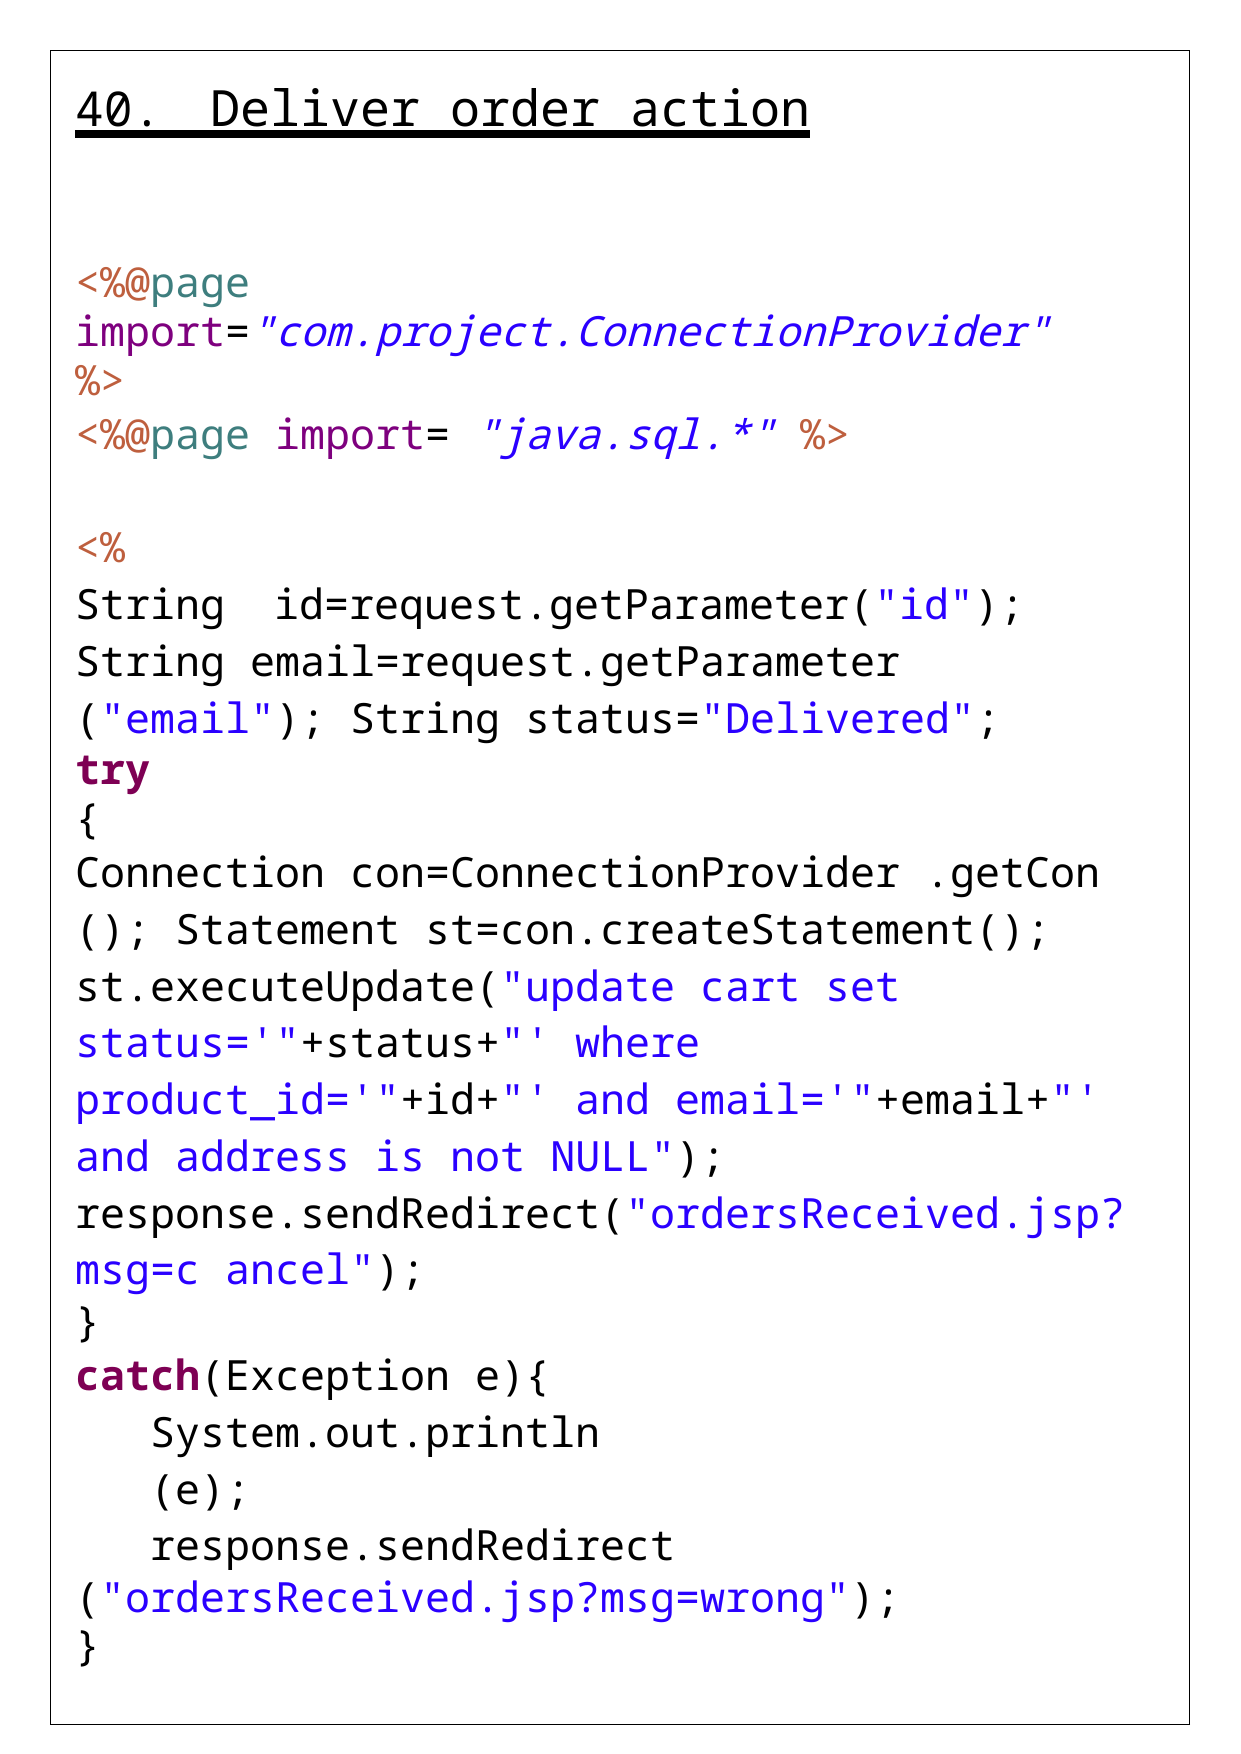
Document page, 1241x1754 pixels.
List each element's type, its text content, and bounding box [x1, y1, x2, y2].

text try [75, 745, 1180, 794]
subtitle Deliver order action [75, 73, 1180, 141]
text ("ordersReceived.jsp?msg=wrong"); [75, 1573, 1180, 1622]
text } [75, 1622, 1180, 1671]
text String id=request.getParameter("id"); String email=request.getParameter ("email"); String status="Delivered"; [75, 575, 1084, 745]
text catch(Exception e){ System.out.println (e); response.sendRedirect [75, 1346, 679, 1573]
text { [75, 794, 1180, 843]
text <% [75, 518, 1180, 575]
text %> [75, 356, 1180, 405]
text Connection con=ConnectionProvider .getCon (); Statement st=con.createStatement(); st.executeUpdate("update cart set status='"+status+"' where product_id='"+id+"' and email='"+email+"' and address is not NULL"); [75, 843, 1108, 1183]
text <%@page import="com.project.ConnectionProvider" [75, 258, 1180, 356]
text response.sendRedirect("ordersReceived.jsp?msg=c ancel"); [75, 1183, 1153, 1297]
text <%@page import= "java.sql.*" %> [75, 405, 1180, 462]
text } [75, 1297, 1180, 1346]
